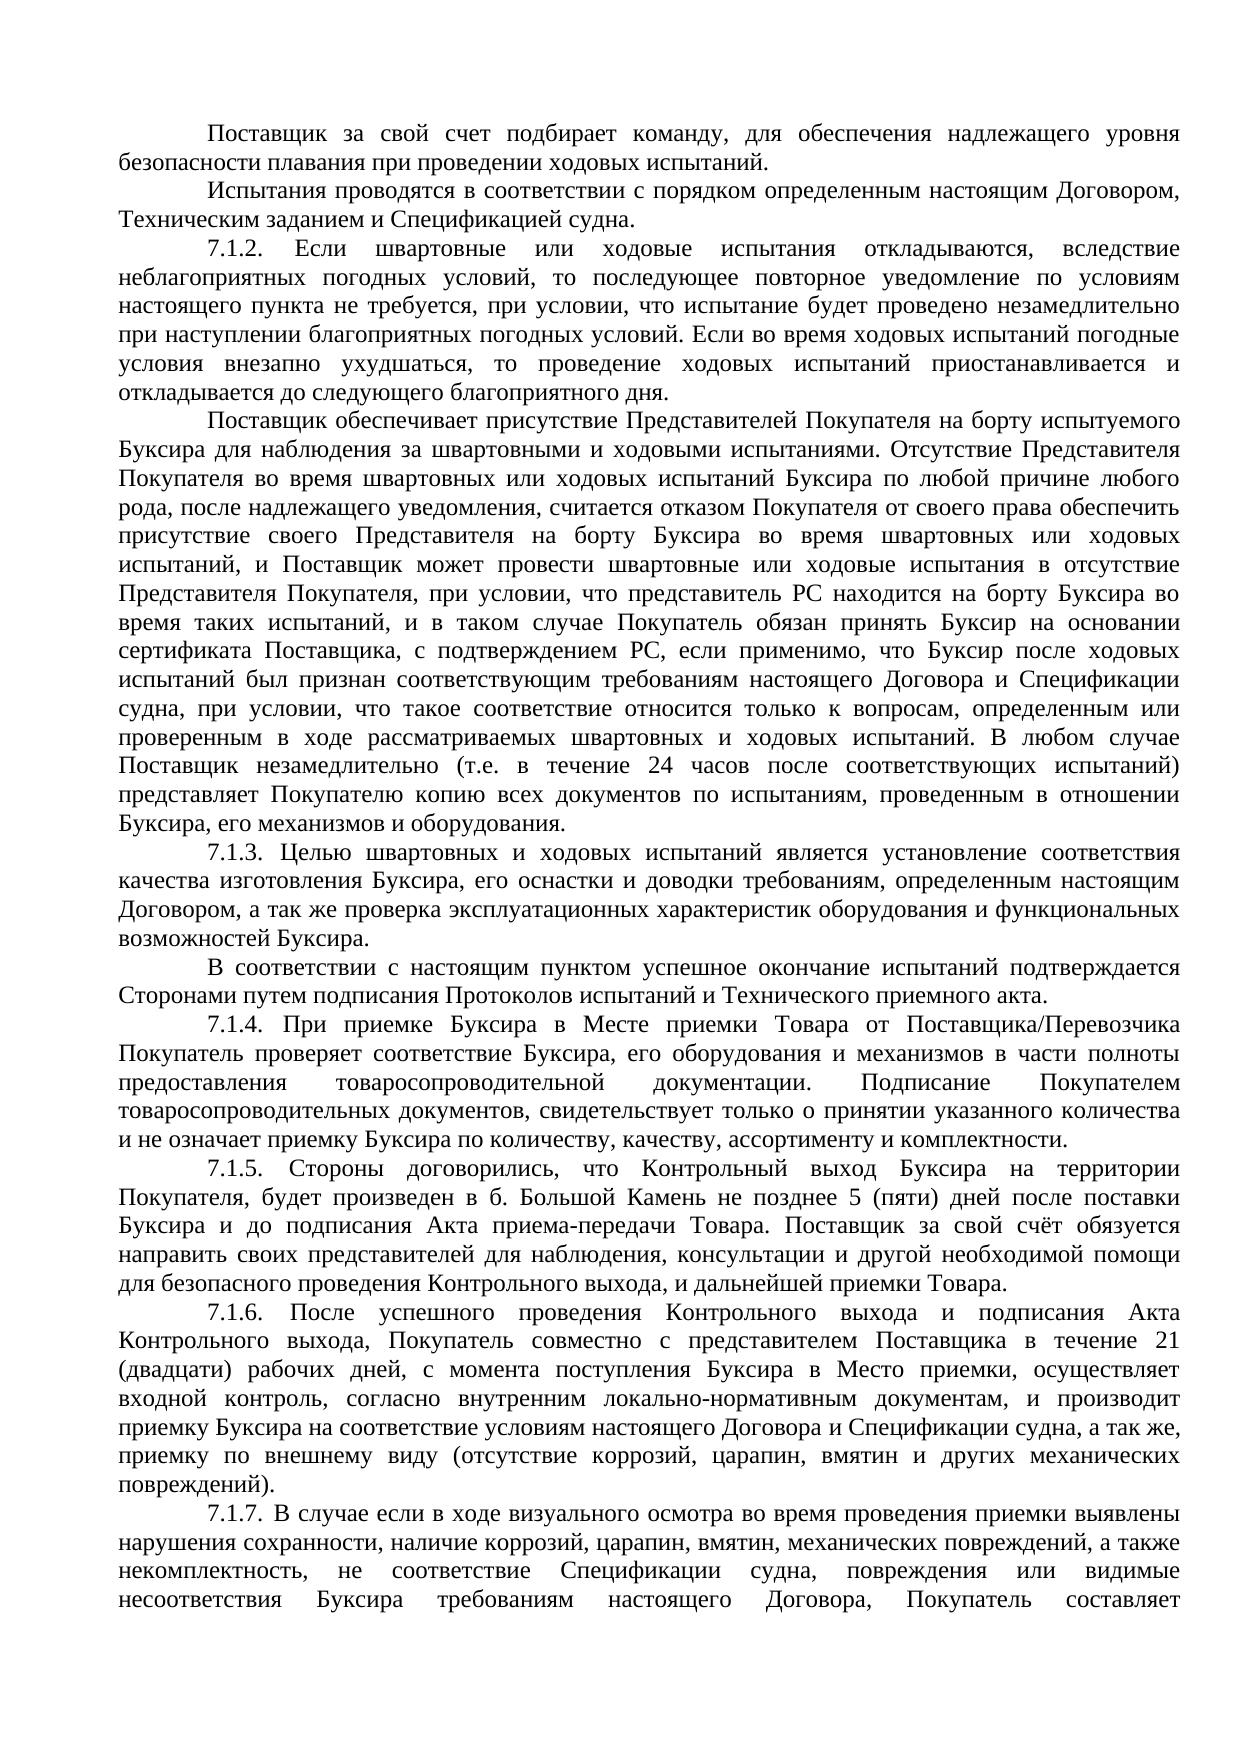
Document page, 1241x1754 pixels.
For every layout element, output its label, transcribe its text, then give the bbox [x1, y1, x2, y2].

text Поставщик за свой счет подбирает команду, для обеспечения надлежащего уровня безопасности плавания при проведении ходовых испытаний. [118, 118, 1181, 176]
list Если швартовные или ходовые испытания откладываются, вследствие неблагоприятных погодных условий, то последующее повторное уведомление по условиям настоящего пункта не требуется, при условии, что испытание будет проведено незамедлительно при наступлении благоприятных погодных условий. Если во время ходовых испытаний погодные условия внезапно ухудшаться, то проведение ходовых испытаний приостанавливается и откладывается до следующего благоприятного дня. [118, 233, 1181, 406]
text В соответствии с настоящим пунктом успешное окончание испытаний подтверждается Сторонами путем подписания Протоколов испытаний и Технического приемного акта. [118, 952, 1181, 1009]
list После успешного проведения Контрольного выхода и подписания Акта Контрольного выхода, Покупатель совместно с представителем Поставщика в течение 21 (двадцати) рабочих дней, с момента поступления Буксира в Место приемки, осуществляет входной контроль, согласно внутренним локально-нормативным документам, и производит приемку Буксира на соответствие условиям настоящего Договора и Спецификации судна, а так же, приемку по внешнему виду (отсутствие коррозий, царапин, вмятин и других механических повреждений). [118, 1297, 1181, 1498]
list Целью швартовных и ходовых испытаний является установление соответствия качества изготовления Буксира, его оснастки и доводки требованиям, определенным настоящим Договором, а так же проверка эксплуатационных характеристик оборудования и функциональных возможностей Буксира. [118, 837, 1181, 952]
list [118, 1498, 1181, 1613]
list При приемке Буксира в Месте приемки Товара от Поставщика/Перевозчика Покупатель проверяет соответствие Буксира, его оборудования и механизмов в части полноты предоставления товаросопроводительной документации. Подписание Покупателем товаросопроводительных документов, свидетельствует только о принятии указанного количества и не означает приемку Буксира по количеству, качеству, ассортименту и комплектности. [118, 1009, 1181, 1153]
text Поставщик обеспечивает присутствие Представителей Покупателя на борту испытуемого Буксира для наблюдения за швартовными и ходовыми испытаниями. Отсутствие Представителя Покупателя во время швартовных или ходовых испытаний Буксира по любой причине любого рода, после надлежащего уведомления, считается отказом Покупателя от своего права обеспечить присутствие своего Представителя на борту Буксира во время швартовных или ходовых испытаний, и Поставщик может провести швартовные или ходовые испытания в отсутствие Представителя Покупателя, при условии, что представитель PC находится на борту Буксира во время таких испытаний, и в таком случае Покупатель обязан принять Буксир на основании сертификата Поставщика, с подтверждением PC, если применимо, что Буксир после ходовых испытаний был признан соответствующим требованиям настоящего Договора и Спецификации судна, при условии, что такое соответствие относится только к вопросам, определенным или проверенным в ходе рассматриваемых швартовных и ходовых испытаний. В любом случае Поставщик незамедлительно (т.е. в течение 24 часов после соответствующих испытаний) представляет Покупателю копию всех документов по испытаниям, проведенным в отношении Буксира, его механизмов и оборудования. [118, 406, 1181, 837]
list Стороны договорились, что Контрольный выход Буксира на территории Покупателя, будет произведен в б. Большой Камень не позднее 5 (пяти) дней после поставки Буксира и до подписания Акта приема-передачи Товара. Поставщик за свой счёт обязуется направить своих представителей для наблюдения, консультации и другой необходимой помощи для безопасного проведения Контрольного выхода, и дальнейшей приемки Товара. [118, 1153, 1181, 1297]
text Испытания проводятся в соответствии с порядком определенным настоящим Договором, Техническим заданием и Спецификацией судна. [118, 176, 1181, 233]
